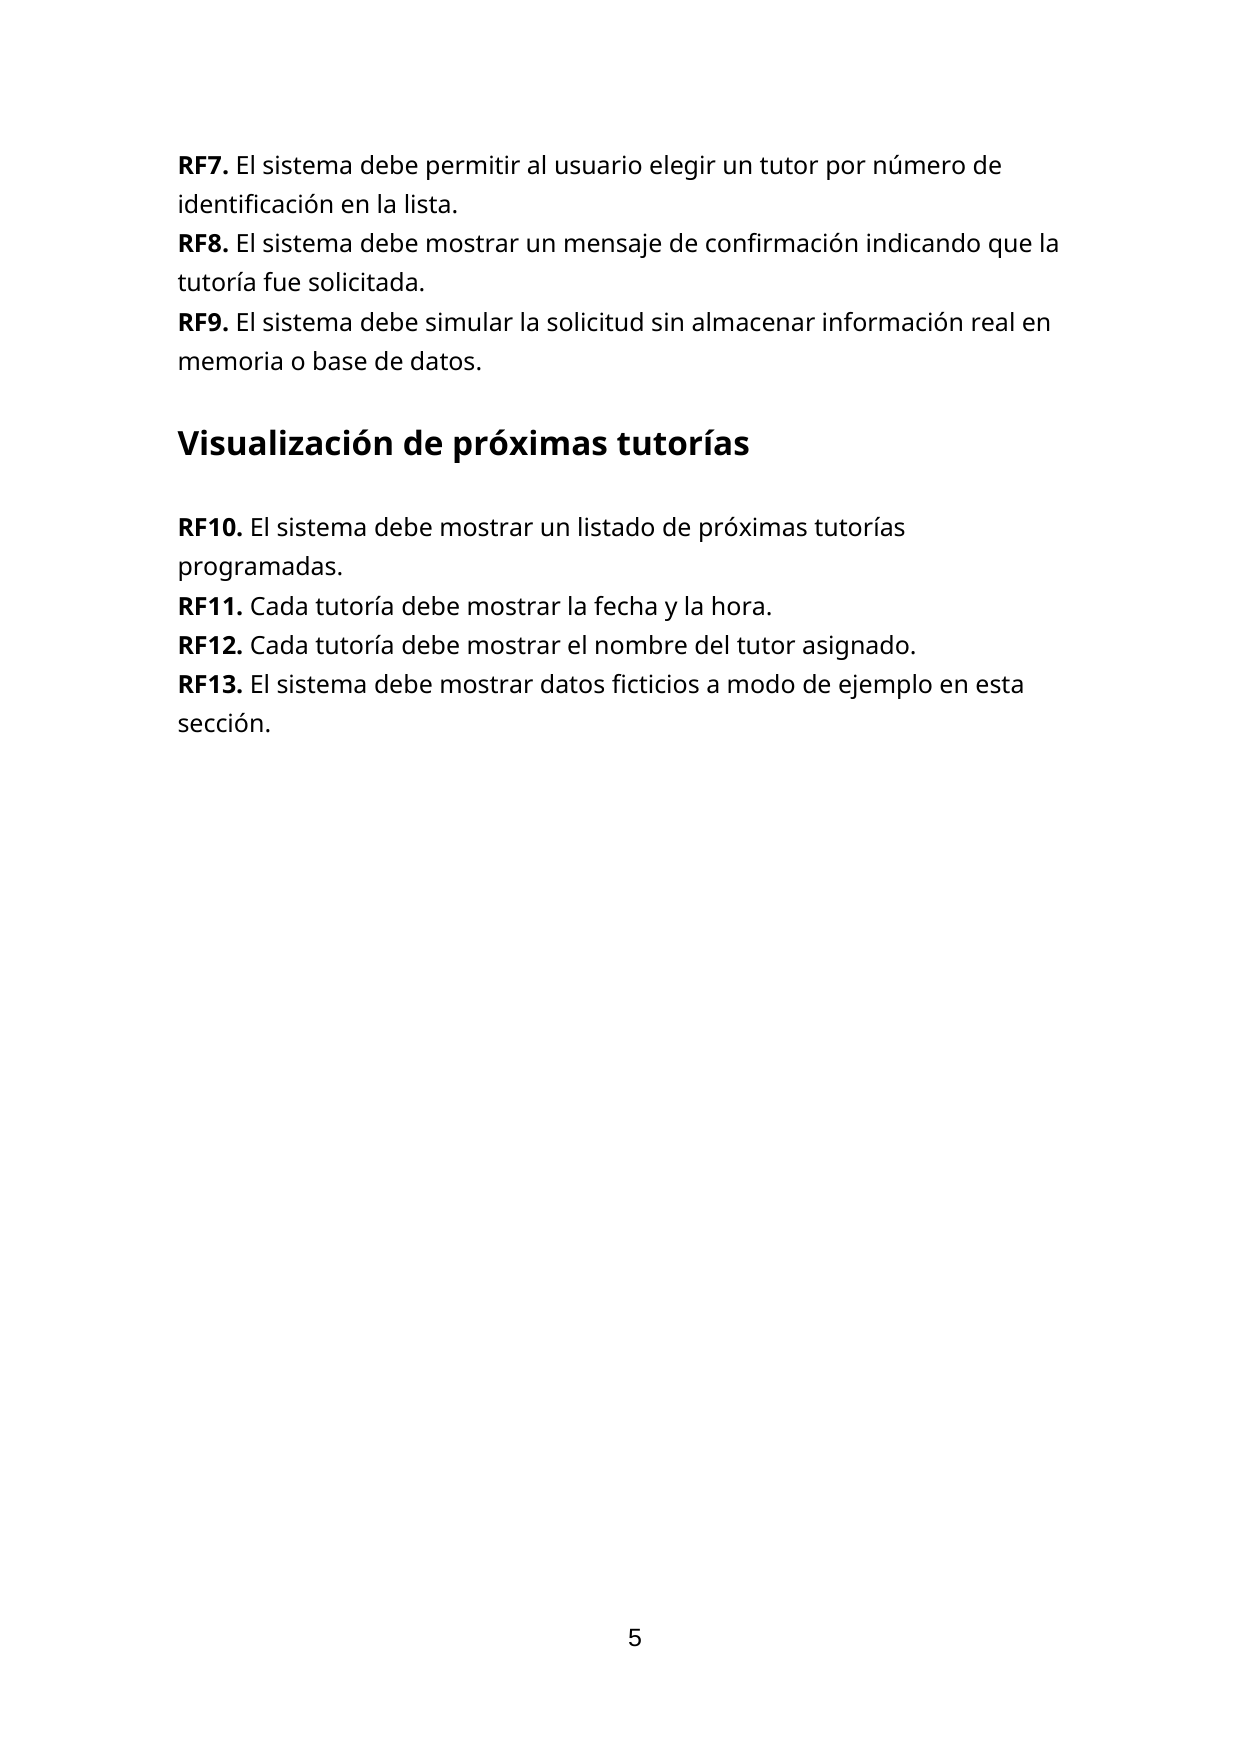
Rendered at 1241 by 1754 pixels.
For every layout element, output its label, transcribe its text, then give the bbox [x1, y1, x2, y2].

subtitle Visualización de próximas tutorías [177, 420, 1063, 466]
subtitle RF7. El sistema debe permitir al usuario elegir un tutor por número de identificación en la lista. RF8. El sistema debe mostrar un mensaje de confirmación indicando que la tutoría fue solicitada. RF9. El sistema debe simular la solicitud sin almacenar información real en memoria o base de datos. [177, 148, 1063, 377]
subtitle RF10. El sistema debe mostrar un listado de próximas tutorías programadas. RF11. Cada tutoría debe mostrar la fecha y la hora. RF12. Cada tutoría debe mostrar el nombre del tutor asignado. RF13. El sistema debe mostrar datos ficticios a modo de ejemplo en esta sección. [177, 510, 1063, 740]
